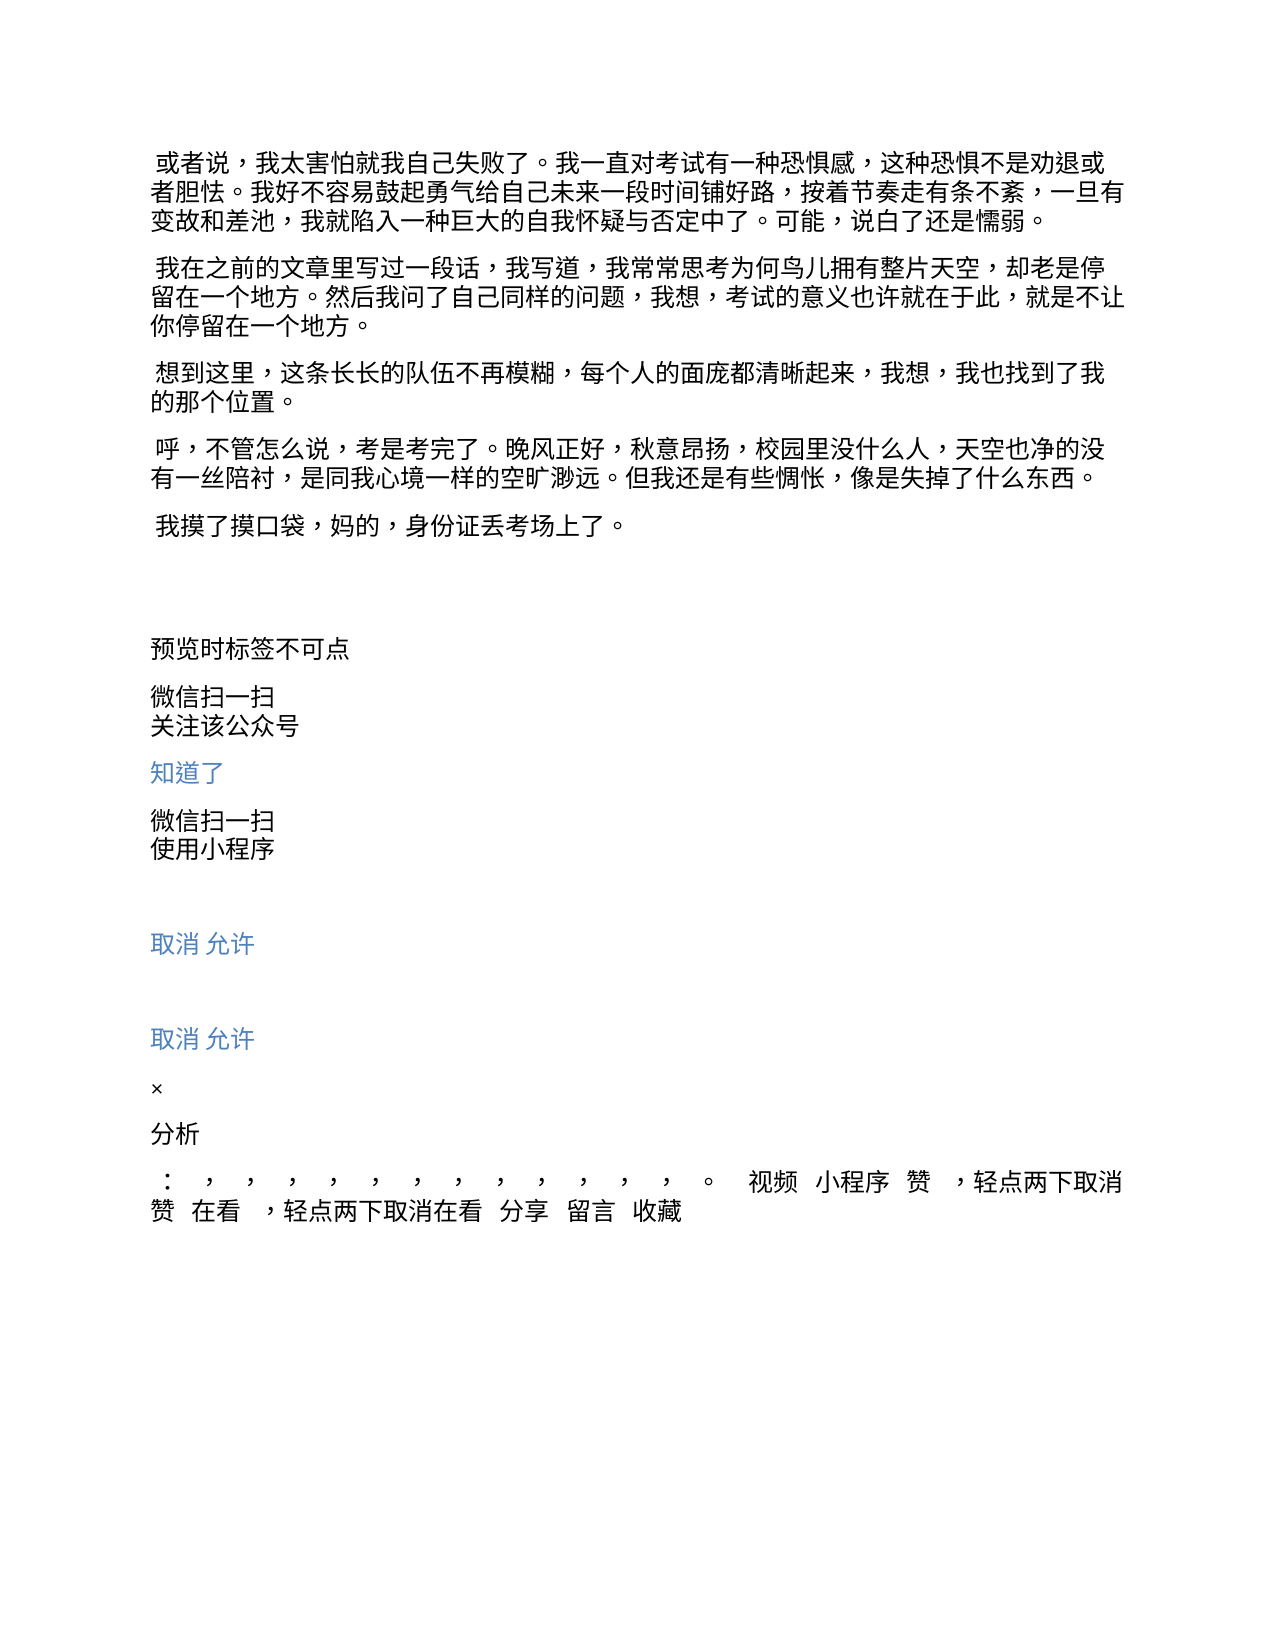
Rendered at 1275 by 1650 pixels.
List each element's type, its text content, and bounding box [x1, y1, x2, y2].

text 微信扫一扫 使用小程序 [150, 807, 1125, 865]
text 想到这里，这条长长的队伍不再模糊，每个人的面庞都清晰起来，我想，我也找到了我的那个位置。 [150, 360, 1125, 417]
text 知道了 [150, 760, 1125, 789]
text 取消 允许 [150, 1026, 1125, 1055]
text 分析 [150, 1121, 1125, 1150]
text 呼，不管怎么说，考是考完了。晚风正好，秋意昂扬，校园里没什么人，天空也净的没有一丝陪衬，是同我心境一样的空旷渺远。但我还是有些惆怅，像是失掉了什么东西。 [150, 436, 1125, 494]
text × [150, 1074, 1125, 1102]
text 或者说，我太害怕就我自己失败了。我一直对考试有一种恐惧感，这种恐惧不是劝退或者胆怯。我好不容易鼓起勇气给自己未来一段时间铺好路，按着节奏走有条不紊，一旦有变故和差池，我就陷入一种巨大的自我怀疑与否定中了。可能，说白了还是懦弱。 [150, 150, 1125, 236]
text 微信扫一扫 关注该公众号 [150, 684, 1125, 741]
text 我在之前的文章里写过一段话，我写道，我常常思考为何鸟儿拥有整片天空，却老是停留在一个地方。然后我问了自己同样的问题，我想，考试的意义也许就在于此，就是不让你停留在一个地方。 [150, 255, 1125, 341]
text 我摸了摸口袋，妈的，身份证丢考场上了。 [150, 512, 1125, 541]
text 取消 允许 [150, 931, 1125, 960]
text ： ， ， ， ， ， ， ， ， ， ， ， ， 。 视频 小程序 赞 ，轻点两下取消赞 在看 ，轻点两下取消在看 分享 留言 收藏 [150, 1169, 1125, 1226]
text 预览时标签不可点 [150, 636, 1125, 665]
